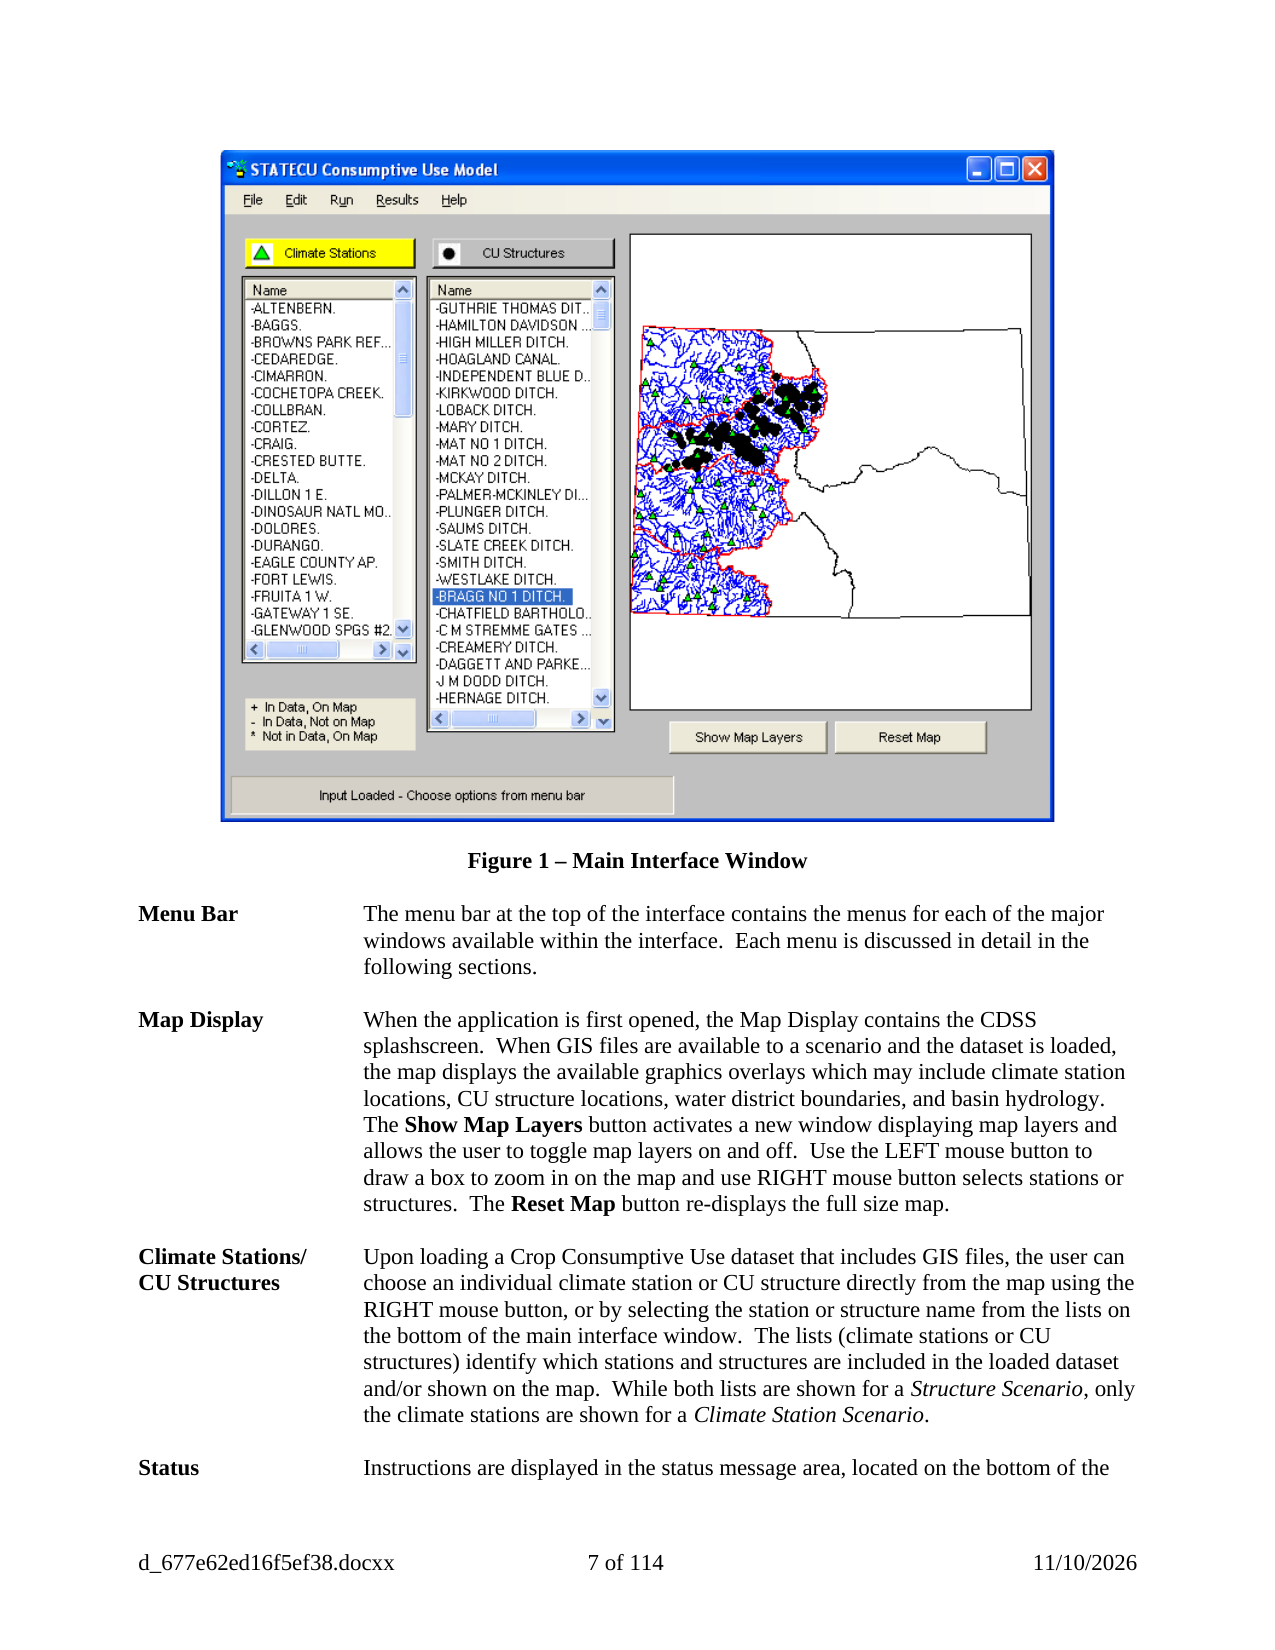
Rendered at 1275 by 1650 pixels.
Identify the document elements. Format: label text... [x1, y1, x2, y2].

text Climate Stations/ Upon loading a Crop Consumptive Use dataset that includes GIS files, the user can [138, 1243, 1137, 1269]
text Figure 1 – Main Interface Window [138, 848, 1137, 874]
text Menu Bar The menu bar at the top of the interface contains the menus for each of the major [138, 900, 1137, 927]
text CU Structures choose an individual climate station or CU structure directly from the map using the RIGHT mouse button, or by selecting the station or structure name from the lists on the bottom of the main interface window. The lists (climate stations or CU structures) identify which stations and structures are included in the loaded dataset and/or shown on the map. While both lists are shown for a Structure Scenario, only the climate stations are shown for a Climate Station Scenario. [138, 1269, 1137, 1427]
text windows available within the interface. Each menu is discussed in detail in the following sections. [363, 927, 1137, 979]
text Map Display When the application is first opened, the Map Display contains the CDSS splashscreen. When GIS files are available to a scenario and the dataset is loaded, the map displays the available graphics overlays which may include climate station locations, CU structure locations, water district boundaries, and basin hydrology. The Show Map Layers button activates a new window displaying map layers and allows the user to toggle map layers on and off. Use the LEFT mouse button to draw a box to zoom in on the map and use RIGHT mouse button selects stations or structures. The Reset Map button re-displays the full size map. [138, 1006, 1137, 1217]
picture [220, 150, 1055, 822]
text Status Instructions are displayed in the status message area, located on the bottom of the [138, 1454, 1137, 1480]
